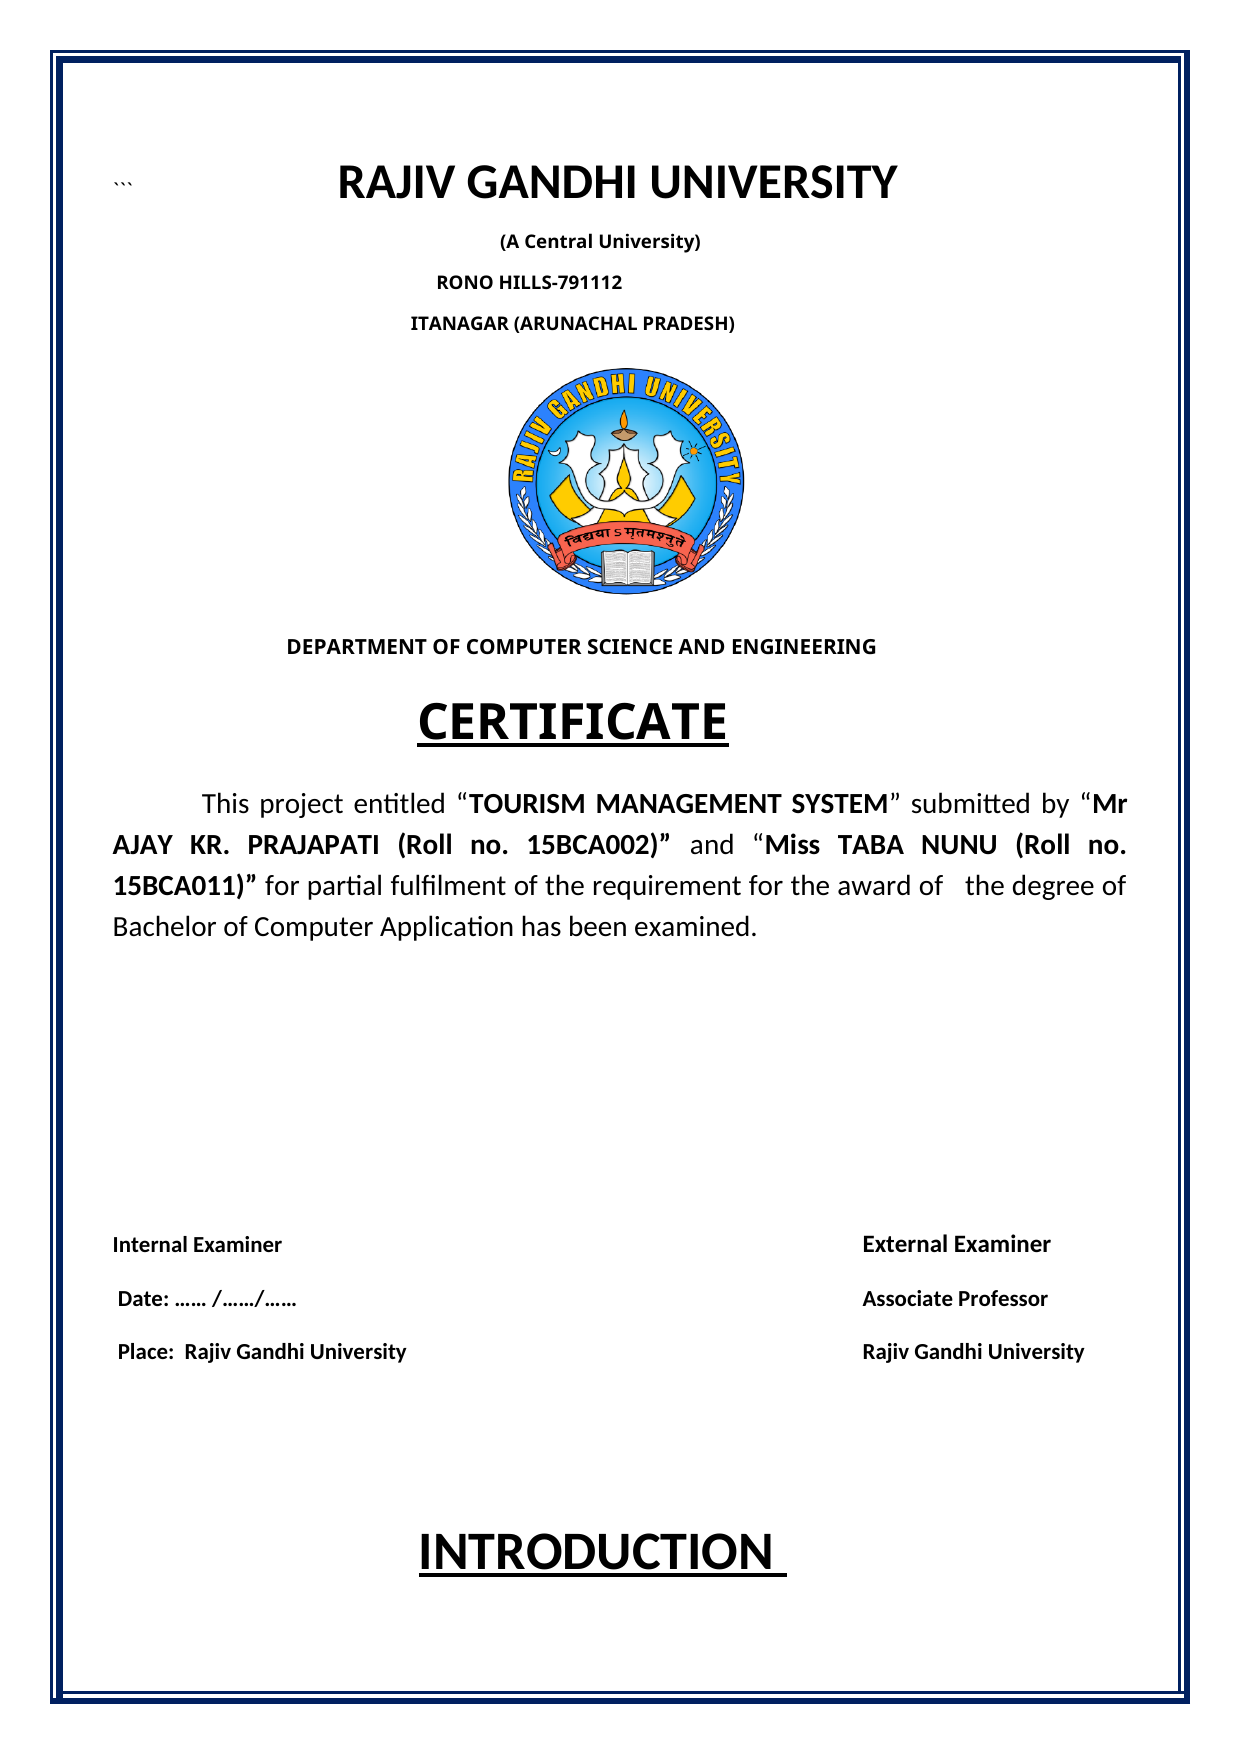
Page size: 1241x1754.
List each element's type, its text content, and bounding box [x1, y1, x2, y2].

text ``` RAJIV GANDHI UNIVERSITY [112, 150, 1128, 211]
text ITANAGAR (ARUNACHAL PRADESH) [112, 314, 1128, 335]
text CERTIFICATE [337, 686, 1128, 754]
text Place: Rajiv Gandhi University Rajiv Gandhi University [112, 1337, 1128, 1366]
picture [474, 355, 775, 608]
text DEPARTMENT OF COMPUTER SCIENCE AND ENGINEERING [112, 632, 1128, 661]
text RONO HILLS-791112 [112, 273, 1128, 293]
text This project entitled “TOURISM MANAGEMENT SYSTEM” submitted by “Mr AJAY KR. PRAJAPATI (Roll no. 15BCA002)” and “Miss TABA NUNU (Roll no. 15BCA011)” for partial fulfilment of the requirement for the award of the degree of Bachelor of Computer Application has been examined. [112, 785, 1128, 943]
text Internal Examiner External Examiner [112, 1229, 1128, 1259]
text INTRODUCTION [112, 1517, 1128, 1583]
text Date: …… /……/…… Associate Professor [112, 1284, 1128, 1312]
text (A Central University) [112, 232, 1128, 252]
